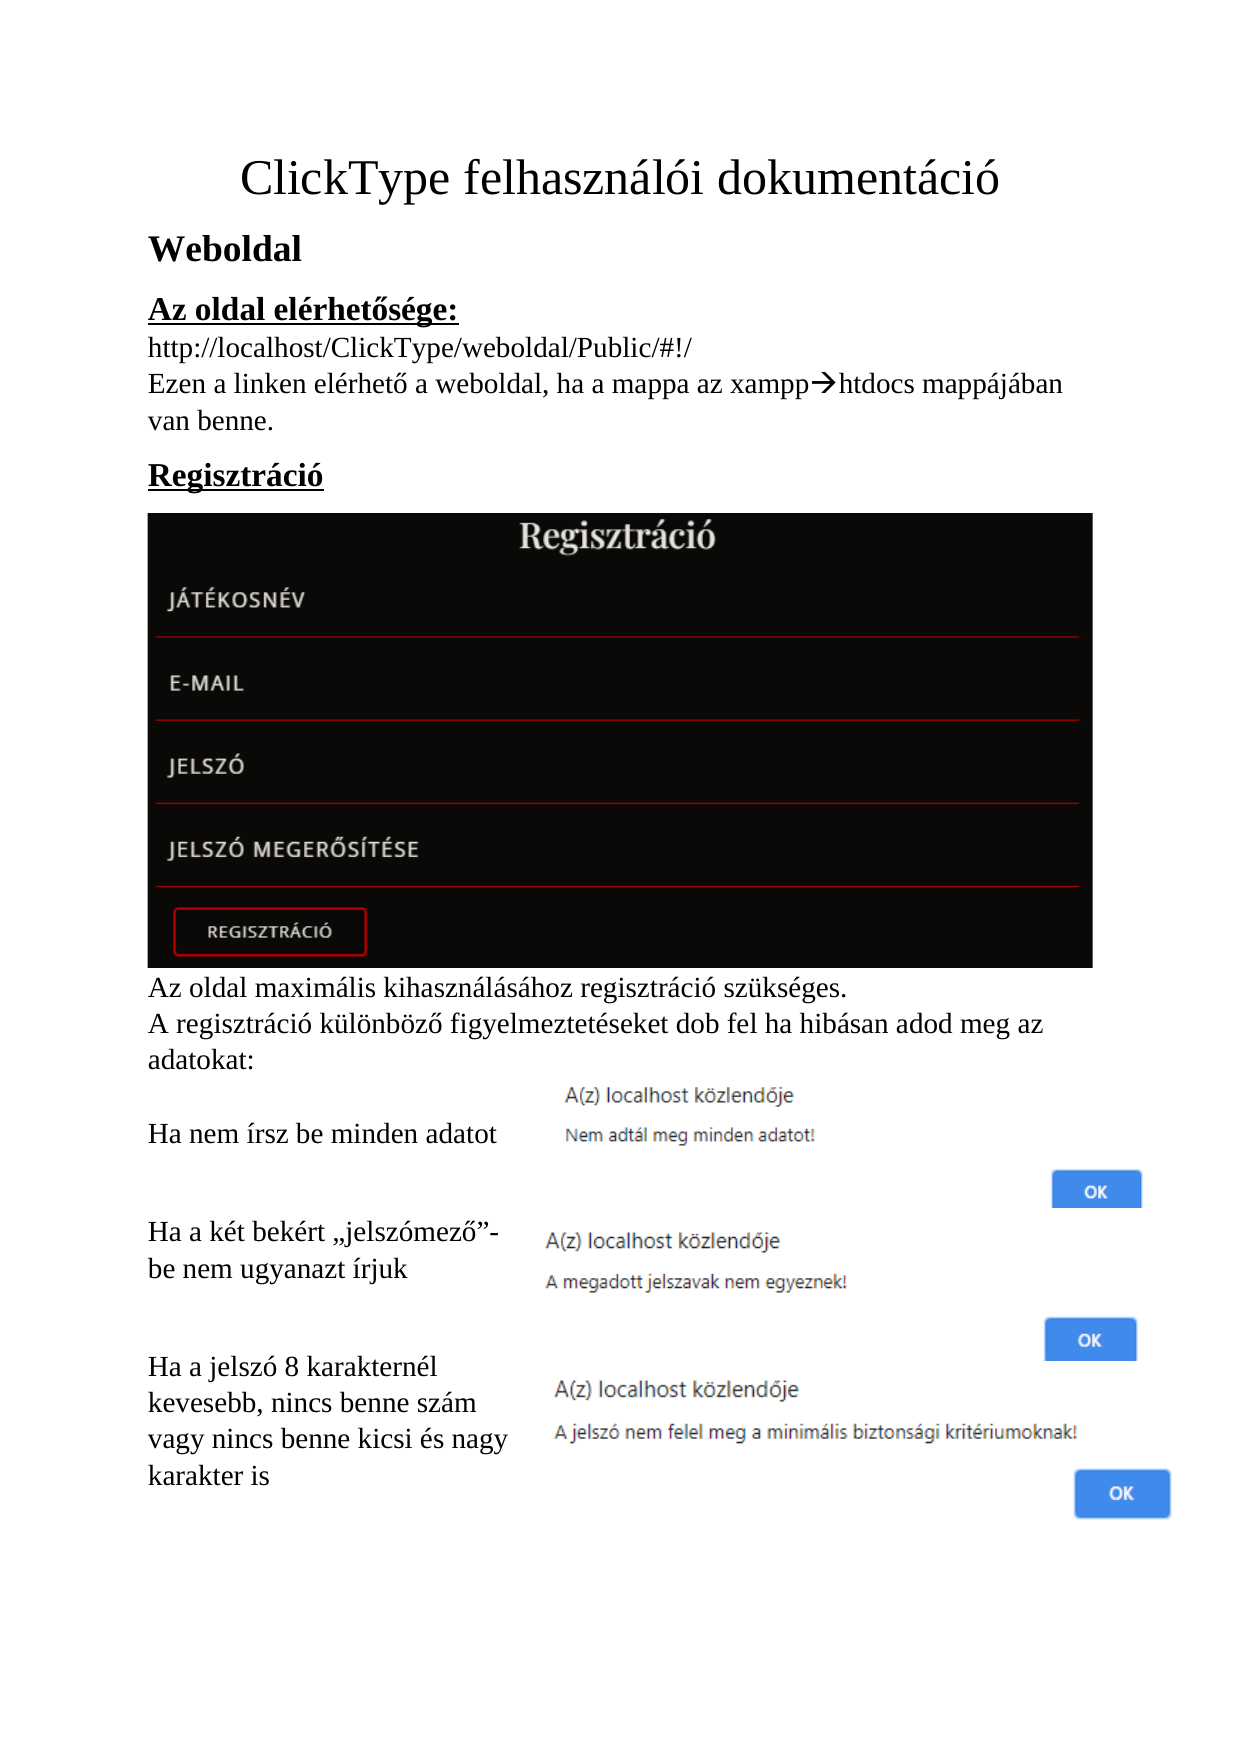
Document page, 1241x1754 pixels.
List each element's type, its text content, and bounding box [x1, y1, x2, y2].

text Ha a két bekért „jelszómező”-be nem ugyanazt írjuk [148, 1214, 526, 1284]
text Az oldal elérhetősége: http://localhost/ClickType/weboldal/Public/#!/ Ezen a linken elérhető a weboldal, ha a mappa az xampphtdocs mappájában van benne. [148, 289, 1093, 436]
text Regisztráció [148, 456, 1093, 494]
text Az oldal maximális kihasználásához regisztráció szükséges. A regisztráció különböző figyelmeztetéseket dob fel ha hibásan adod meg az adatokat: [148, 968, 1093, 1076]
text ClickType felhasználói dokumentáció [148, 148, 1093, 205]
text Weboldal [148, 226, 1093, 269]
picture [526, 1061, 1174, 1520]
text Ha a jelszó 8 karakternél kevesebb, nincs benne szám vagy nincs benne kicsi és nagy karakter is [148, 1349, 534, 1491]
picture [147, 513, 1093, 968]
text Ha nem írsz be minden adatot [148, 1116, 543, 1149]
